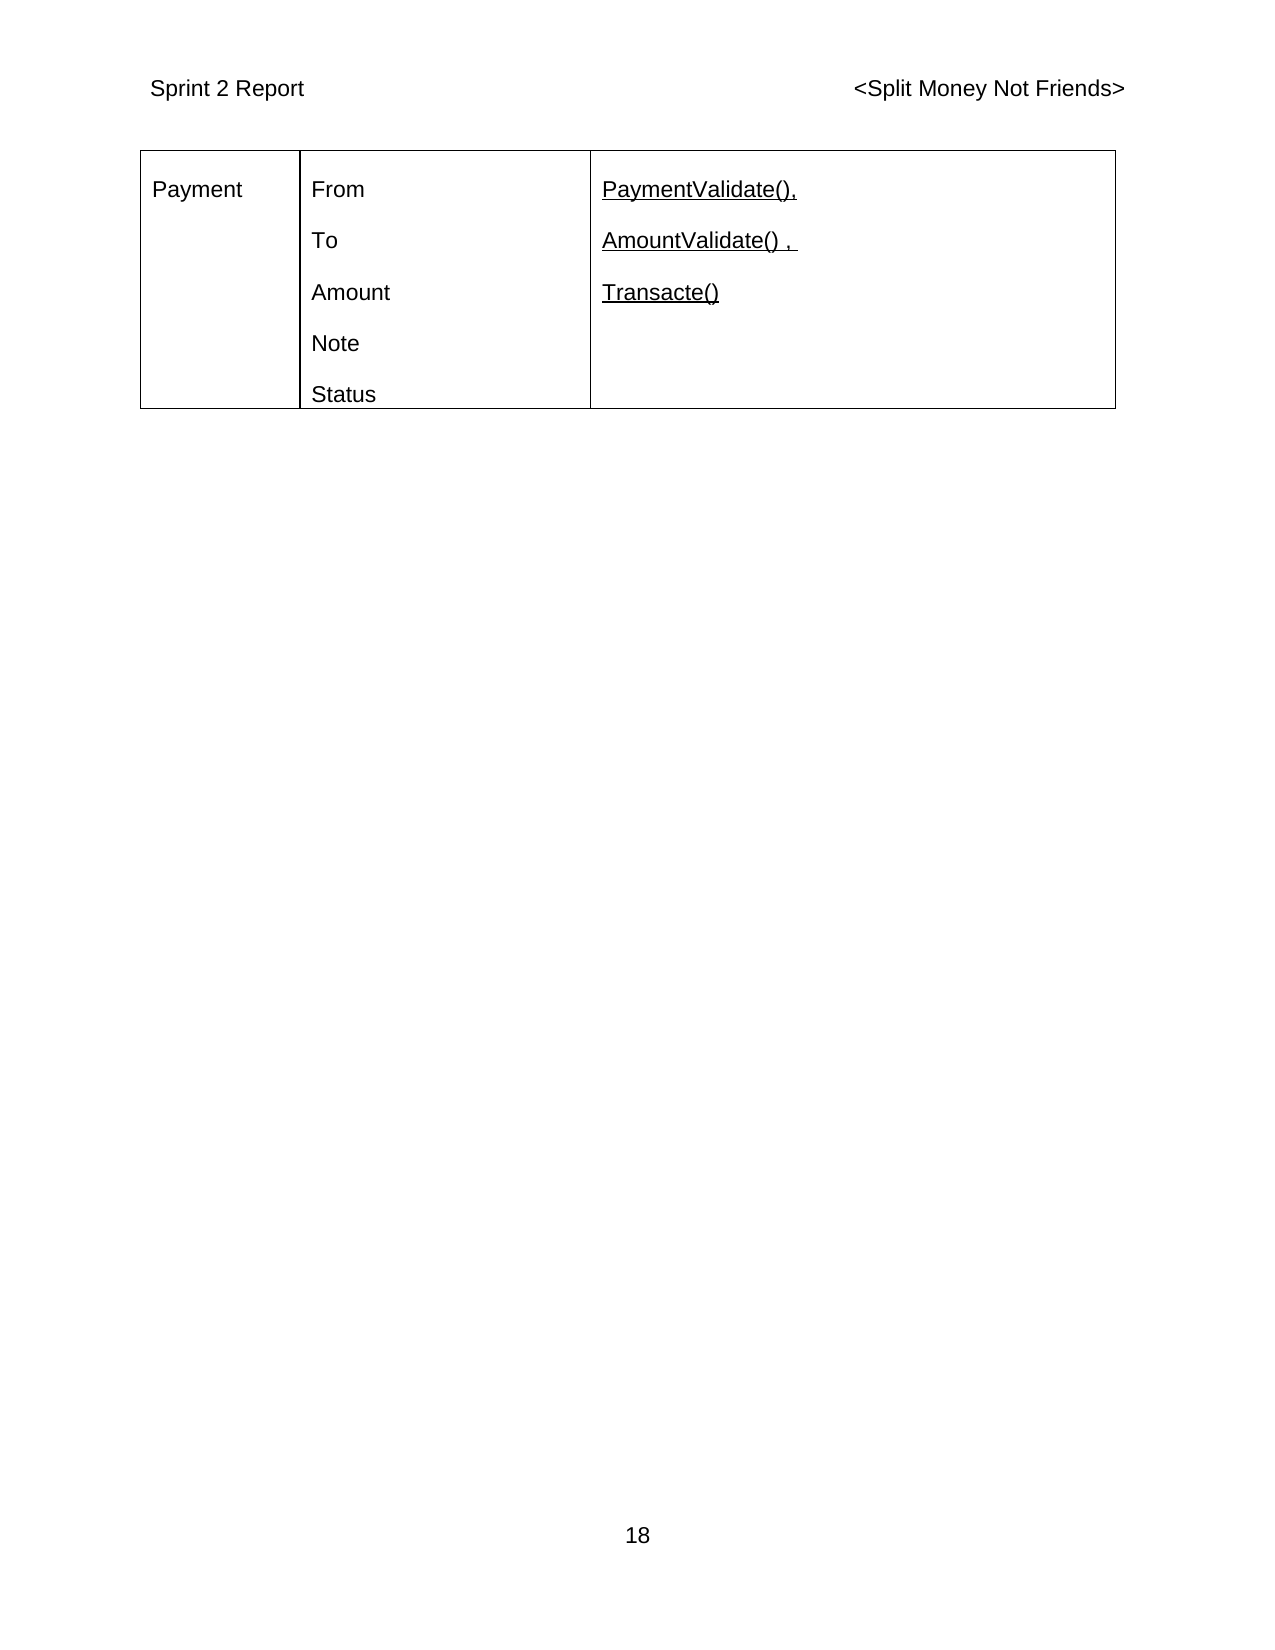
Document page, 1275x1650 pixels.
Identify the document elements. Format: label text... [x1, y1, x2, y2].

table_cell Payment [141, 151, 299, 408]
table_cell From To Amount Note Status [301, 151, 590, 408]
table_cell PaymentValidate(), AmountValidate() , Transacte() [591, 151, 1115, 408]
